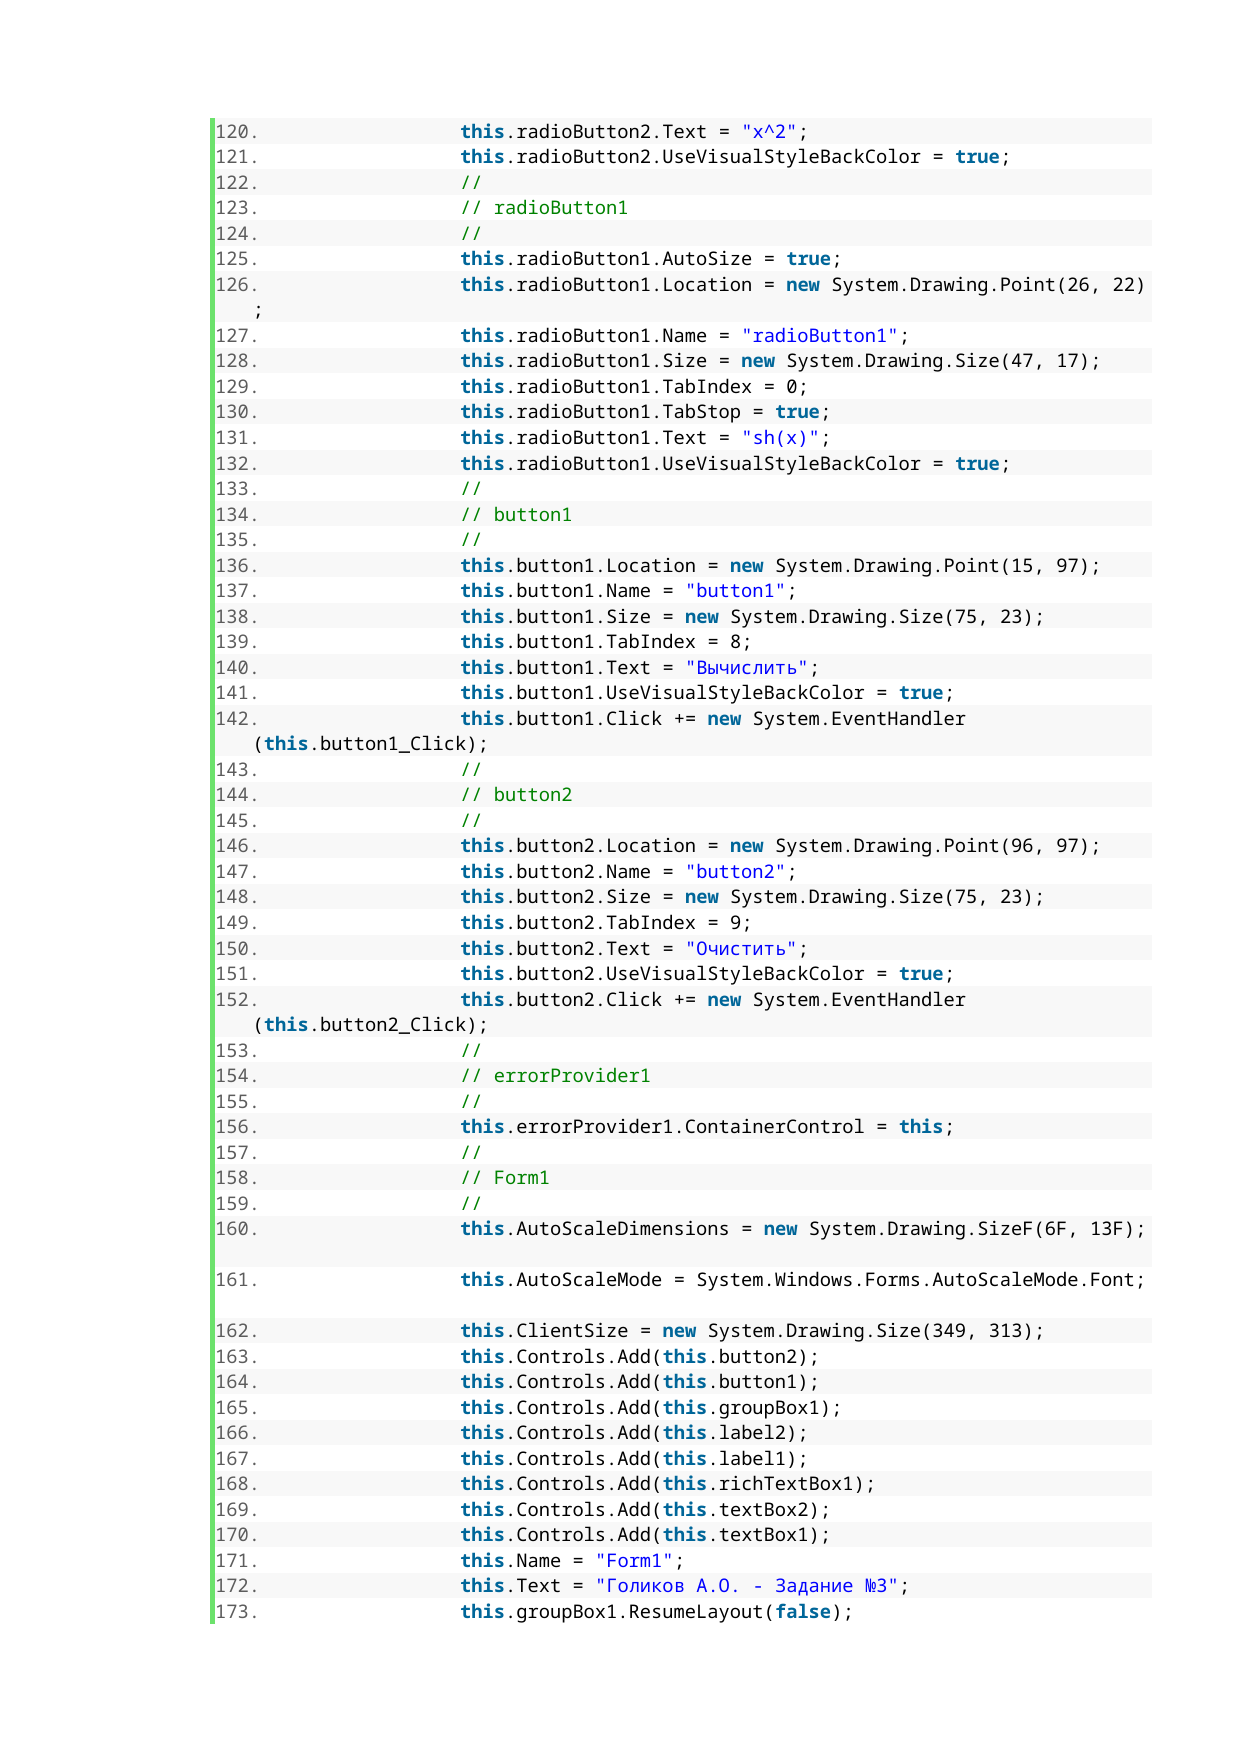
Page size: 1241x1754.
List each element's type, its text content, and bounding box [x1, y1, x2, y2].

list // [215, 1139, 1152, 1164]
list this.errorProvider1.ContainerControl = this; [215, 1113, 1152, 1139]
list // button2 [215, 782, 1152, 807]
list // [215, 169, 1152, 195]
list this.button1.Name = "button1"; [215, 577, 1152, 603]
list this.radioButton1.Location = new System.Drawing.Point(26, 22); [215, 271, 1152, 322]
list this.radioButton2.UseVisualStyleBackColor = true; [215, 144, 1152, 169]
list this.Controls.Add(this.groupBox1); [215, 1394, 1152, 1420]
list // [215, 526, 1152, 552]
list this.Controls.Add(this.textBox2); [215, 1496, 1152, 1522]
list this.Controls.Add(this.richTextBox1); [215, 1471, 1152, 1496]
list this.ClientSize = new System.Drawing.Size(349, 313); [215, 1318, 1152, 1343]
list // [215, 475, 1152, 501]
list // [215, 1088, 1152, 1113]
list this.radioButton1.TabIndex = 0; [215, 373, 1152, 399]
list this.button2.Text = "Очистить"; [215, 935, 1152, 960]
list // errorProvider1 [215, 1062, 1152, 1088]
list this.radioButton1.Name = "radioButton1"; [215, 322, 1152, 348]
list this.button2.Size = new System.Drawing.Size(75, 23); [215, 884, 1152, 909]
list this.Controls.Add(this.label1); [215, 1445, 1152, 1471]
list this.AutoScaleDimensions = new System.Drawing.SizeF(6F, 13F); [215, 1216, 1152, 1267]
list this.Name = "Form1"; [215, 1547, 1152, 1573]
list this.radioButton1.Text = "sh(x)"; [215, 424, 1152, 450]
list this.button1.Text = "Вычислить"; [215, 654, 1152, 679]
list this.groupBox1.ResumeLayout(false); [215, 1598, 1152, 1624]
list this.radioButton2.Text = "x^2"; [215, 118, 1152, 144]
list this.radioButton1.UseVisualStyleBackColor = true; [215, 450, 1152, 475]
list // [215, 807, 1152, 833]
list this.button2.Click += new System.EventHandler(this.button2_Click); [215, 986, 1152, 1037]
list // [215, 1190, 1152, 1216]
list this.button1.UseVisualStyleBackColor = true; [215, 679, 1152, 705]
list this.Controls.Add(this.button2); [215, 1343, 1152, 1369]
list this.AutoScaleMode = System.Windows.Forms.AutoScaleMode.Font; [215, 1267, 1152, 1318]
list this.button2.UseVisualStyleBackColor = true; [215, 960, 1152, 986]
list // Form1 [215, 1164, 1152, 1190]
list this.radioButton1.AutoSize = true; [215, 246, 1152, 271]
list // [215, 1037, 1152, 1062]
list // radioButton1 [215, 195, 1152, 220]
list this.Controls.Add(this.label2); [215, 1420, 1152, 1445]
list this.Controls.Add(this.textBox1); [215, 1522, 1152, 1547]
list this.button2.Location = new System.Drawing.Point(96, 97); [215, 833, 1152, 858]
list this.Controls.Add(this.button1); [215, 1369, 1152, 1394]
list this.button2.Name = "button2"; [215, 858, 1152, 884]
list // [215, 220, 1152, 246]
list // [215, 756, 1152, 782]
list this.Text = "Голиков А.О. - Задание №3"; [215, 1573, 1152, 1598]
list this.button2.TabIndex = 9; [215, 909, 1152, 935]
list this.button1.Location = new System.Drawing.Point(15, 97); [215, 552, 1152, 577]
list this.radioButton1.TabStop = true; [215, 399, 1152, 424]
list // button1 [215, 501, 1152, 526]
list this.button1.Click += new System.EventHandler(this.button1_Click); [215, 705, 1152, 756]
list this.button1.Size = new System.Drawing.Size(75, 23); [215, 603, 1152, 628]
list this.button1.TabIndex = 8; [215, 628, 1152, 654]
list this.radioButton1.Size = new System.Drawing.Size(47, 17); [215, 348, 1152, 373]
